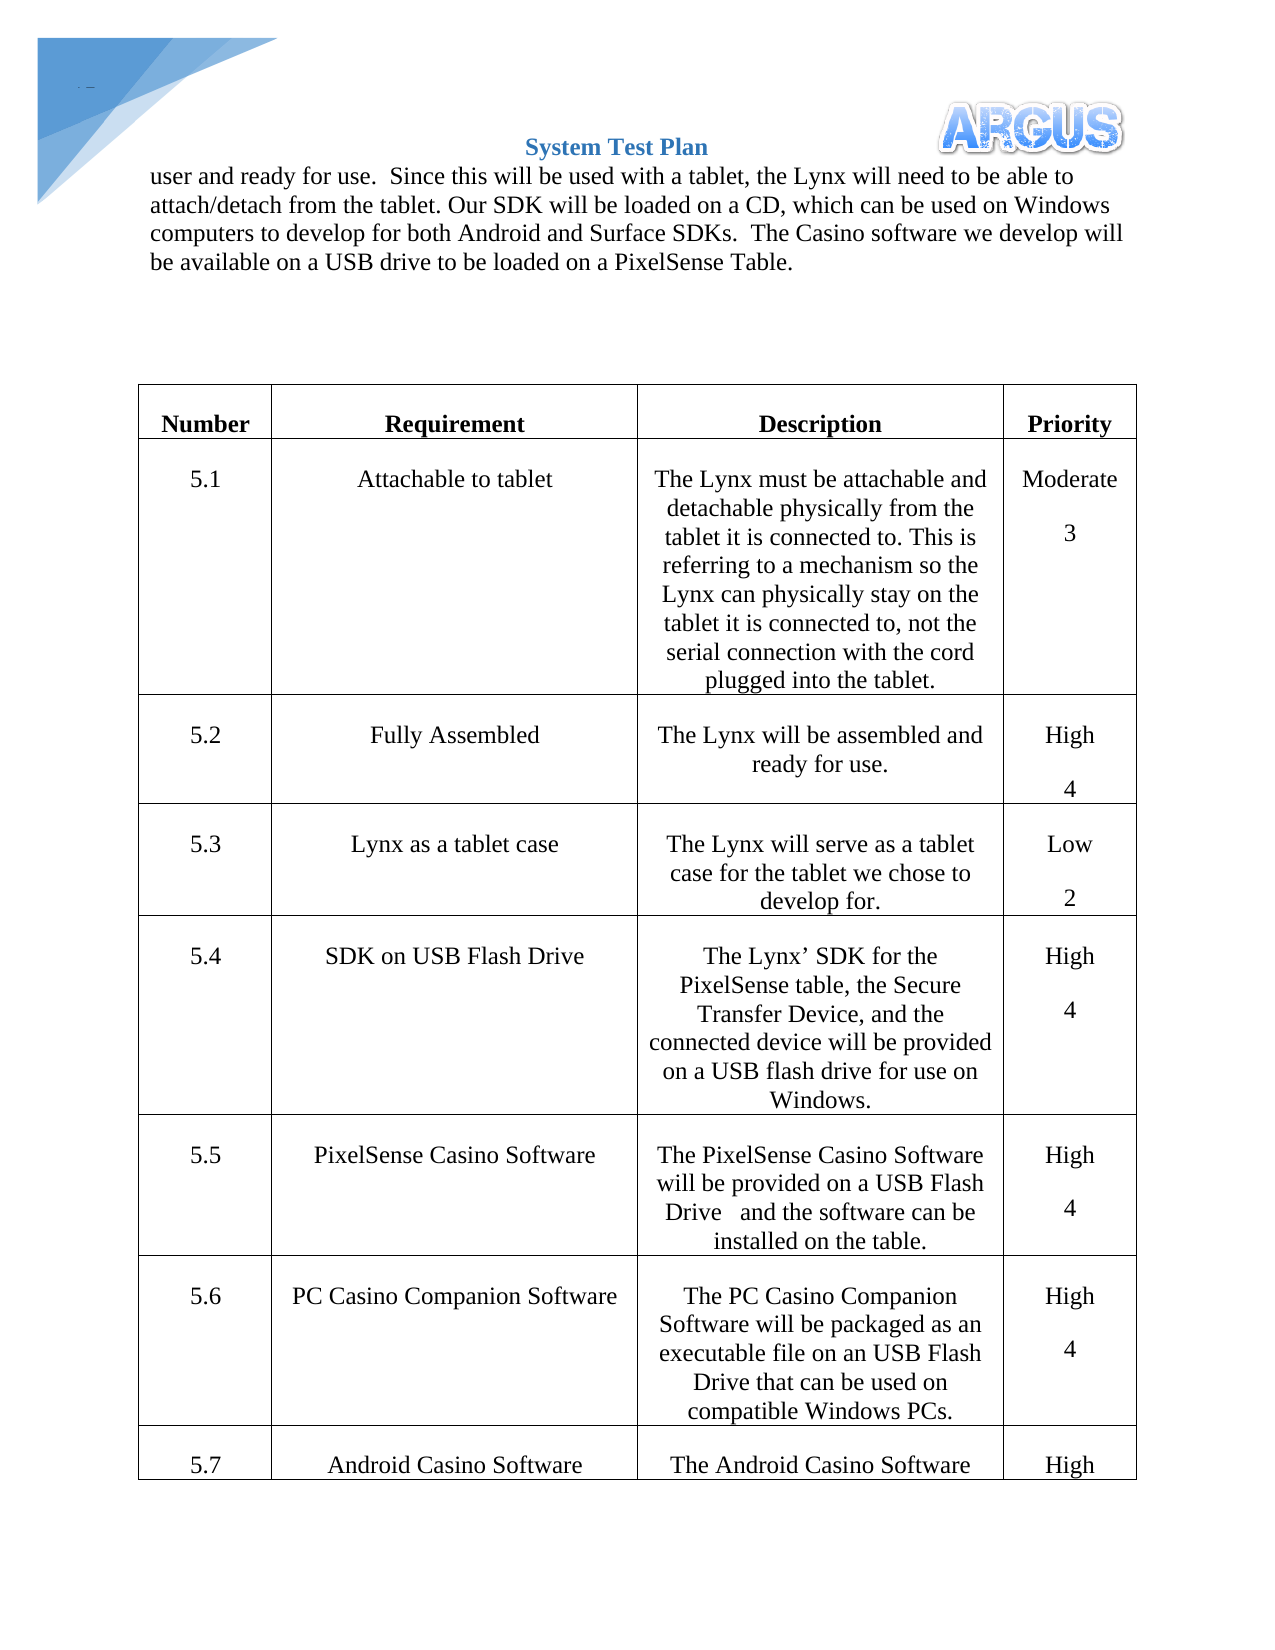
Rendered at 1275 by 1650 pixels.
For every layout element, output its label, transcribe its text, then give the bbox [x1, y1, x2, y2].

table_cell High 4 [1004, 1256, 1136, 1424]
table_cell The Lynx will be assembled and ready for use. [638, 695, 1003, 803]
table_cell The Lynx must be attachable and detachable physically from the tablet it is connected to. This is referring to a mechanism so the Lynx can physically stay on the tablet it is connected to, not the serial connection with the cord plugged into the tablet. [638, 439, 1003, 694]
table_cell 5.6 [139, 1256, 271, 1424]
table_cell High 4 [1004, 1426, 1136, 1479]
table_cell 5.5 [139, 1115, 271, 1255]
table_header Description [638, 385, 1003, 438]
table_header Requirement [272, 385, 637, 438]
table_cell PixelSense Casino Software [272, 1115, 637, 1255]
table_cell 5.2 [139, 695, 271, 803]
table_header Priority [1004, 385, 1136, 438]
table_cell SDK on USB Flash Drive [272, 916, 637, 1114]
table_cell Attachable to tablet [272, 439, 637, 694]
table_cell Android Casino Software [272, 1426, 637, 1479]
table_cell 5.7 [139, 1426, 271, 1479]
table_cell High 4 [1004, 695, 1136, 803]
table_cell 5.4 [139, 916, 271, 1114]
picture [37, 37, 279, 206]
table_cell The PixelSense Casino Software will be provided on a USB Flash Drive and the software can be installed on the table. [638, 1115, 1003, 1255]
picture [935, 100, 1125, 156]
table_cell The Lynx will serve as a tablet case for the tablet we chose to develop for. [638, 804, 1003, 915]
table_cell PC Casino Companion Software [272, 1256, 637, 1424]
table_cell Low 2 [1004, 804, 1136, 915]
table_cell The PC Casino Companion Software will be packaged as an executable file on an USB Flash Drive that can be used on compatible Windows PCs. [638, 1256, 1003, 1424]
table_cell High 4 [1004, 1115, 1136, 1255]
table_cell Lynx as a tablet case [272, 804, 637, 915]
table_cell 5.3 [139, 804, 271, 915]
table_cell The Lynx’ SDK for the PixelSense table, the Secure Transfer Device, and the connected device will be provided on a USB flash drive for use on Windows. [638, 916, 1003, 1114]
table_cell 5.1 [139, 439, 271, 694]
table_cell High 4 [1004, 916, 1136, 1114]
table_cell Moderate 3 [1004, 439, 1136, 694]
table_header Number [139, 385, 271, 438]
table_cell The Android Casino Software will be packaged in an APK on an USB Flash Drive that can be installed on compatible Android tablets. [638, 1426, 1003, 1479]
table_cell Fully Assembled [272, 695, 637, 803]
